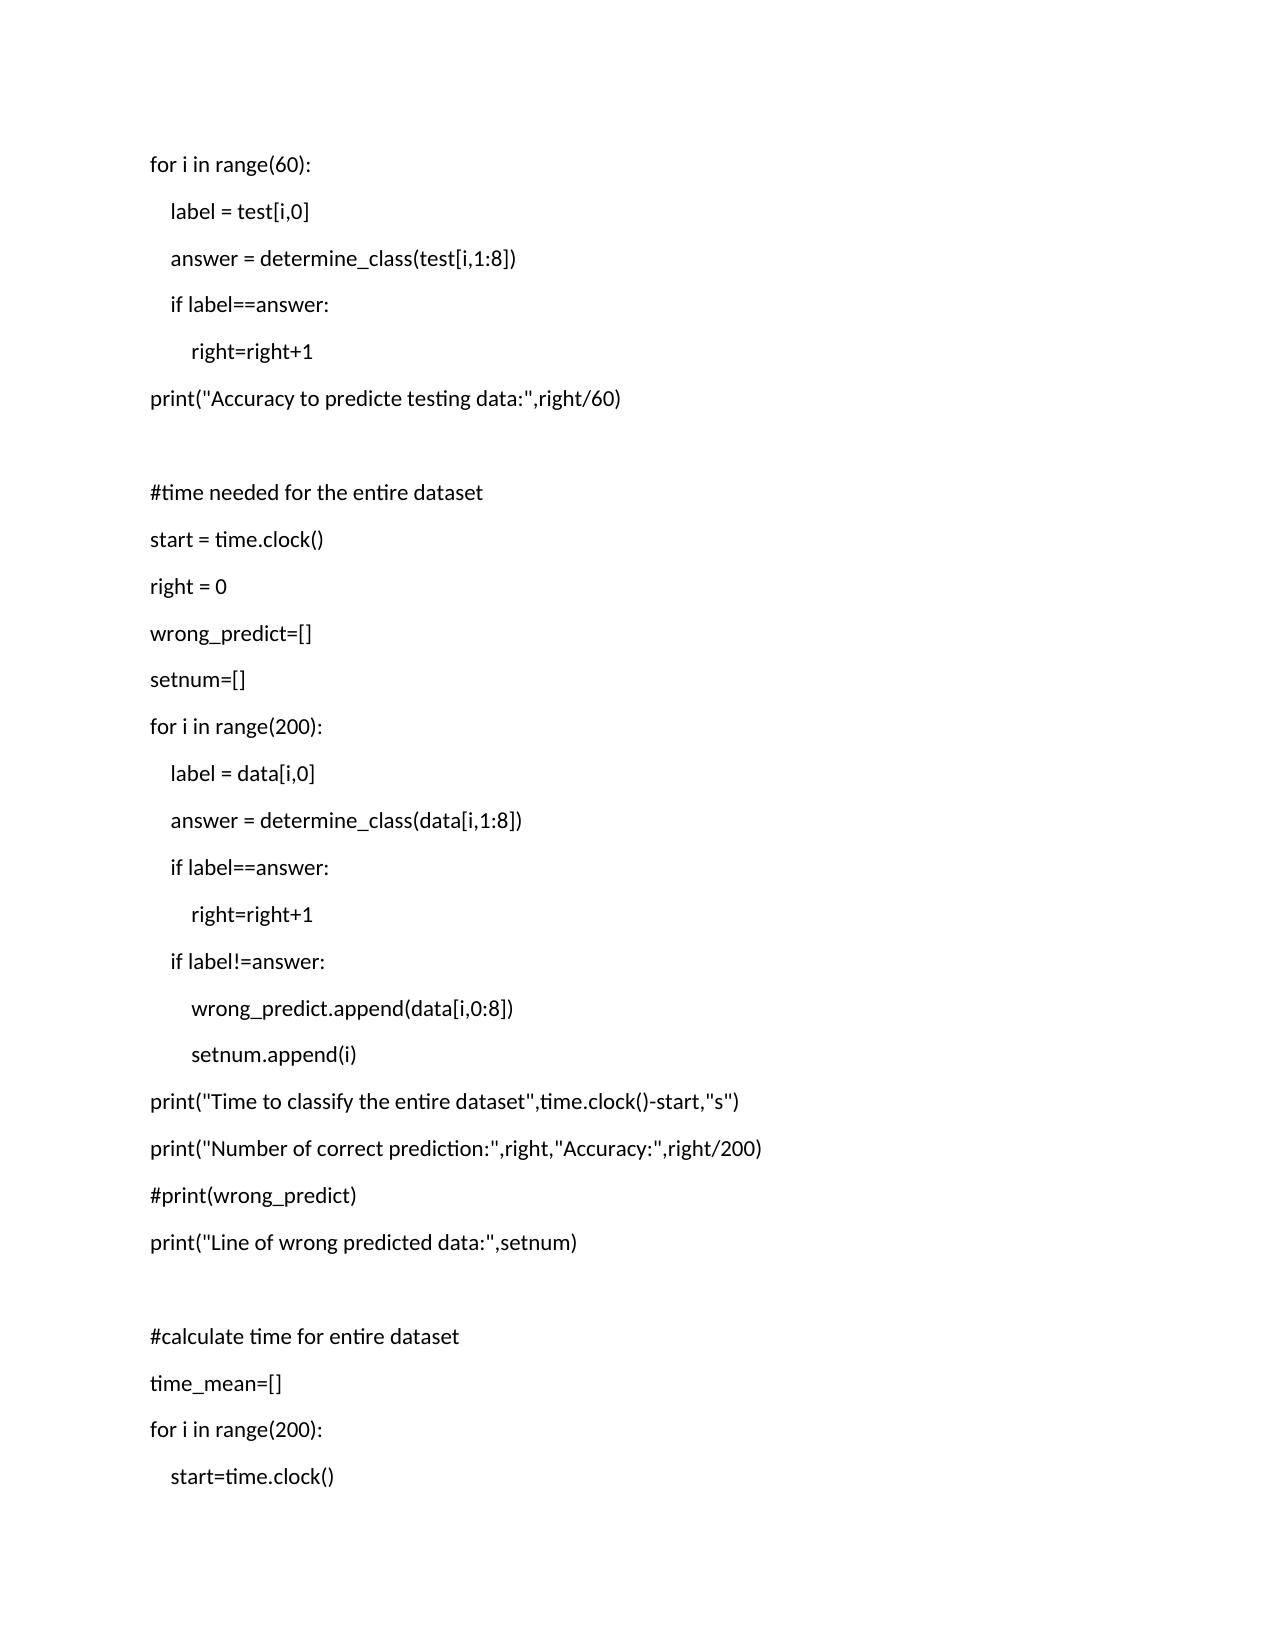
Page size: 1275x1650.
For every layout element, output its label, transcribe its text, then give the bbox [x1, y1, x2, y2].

text answer = determine_class(test[i,1:8]) [150, 244, 1125, 272]
text right = 0 [150, 572, 1125, 600]
text setnum=[] [150, 666, 1125, 694]
text for i in range(60): [150, 150, 1125, 178]
text wrong_predict=[] [150, 619, 1125, 647]
text if label==answer: [150, 853, 1125, 881]
text if label==answer: [150, 291, 1125, 319]
text if label!=answer: [150, 947, 1125, 975]
text start=time.clock() [150, 1462, 1125, 1491]
text wrong_predict.append(data[i,0:8]) [150, 994, 1125, 1022]
text right=right+1 [150, 900, 1125, 928]
text answer = determine_class(data[i,1:8]) [150, 806, 1125, 834]
text #calculate time for entire dataset [150, 1322, 1125, 1350]
text label = data[i,0] [150, 759, 1125, 787]
text for i in range(200): [150, 1416, 1125, 1444]
text label = test[i,0] [150, 197, 1125, 225]
text print("Number of correct prediction:",right,"Accuracy:",right/200) [150, 1134, 1125, 1162]
text print("Accuracy to predicte testing data:",right/60) [150, 384, 1125, 412]
text right=right+1 [150, 337, 1125, 366]
text start = time.clock() [150, 525, 1125, 553]
text time_mean=[] [150, 1369, 1125, 1397]
text #time needed for the entire dataset [150, 478, 1125, 506]
text print("Time to classify the entire dataset",time.clock()-start,"s") [150, 1087, 1125, 1116]
text print("Line of wrong predicted data:",setnum) [150, 1228, 1125, 1256]
text for i in range(200): [150, 712, 1125, 741]
text #print(wrong_predict) [150, 1181, 1125, 1209]
text setnum.append(i) [150, 1041, 1125, 1069]
